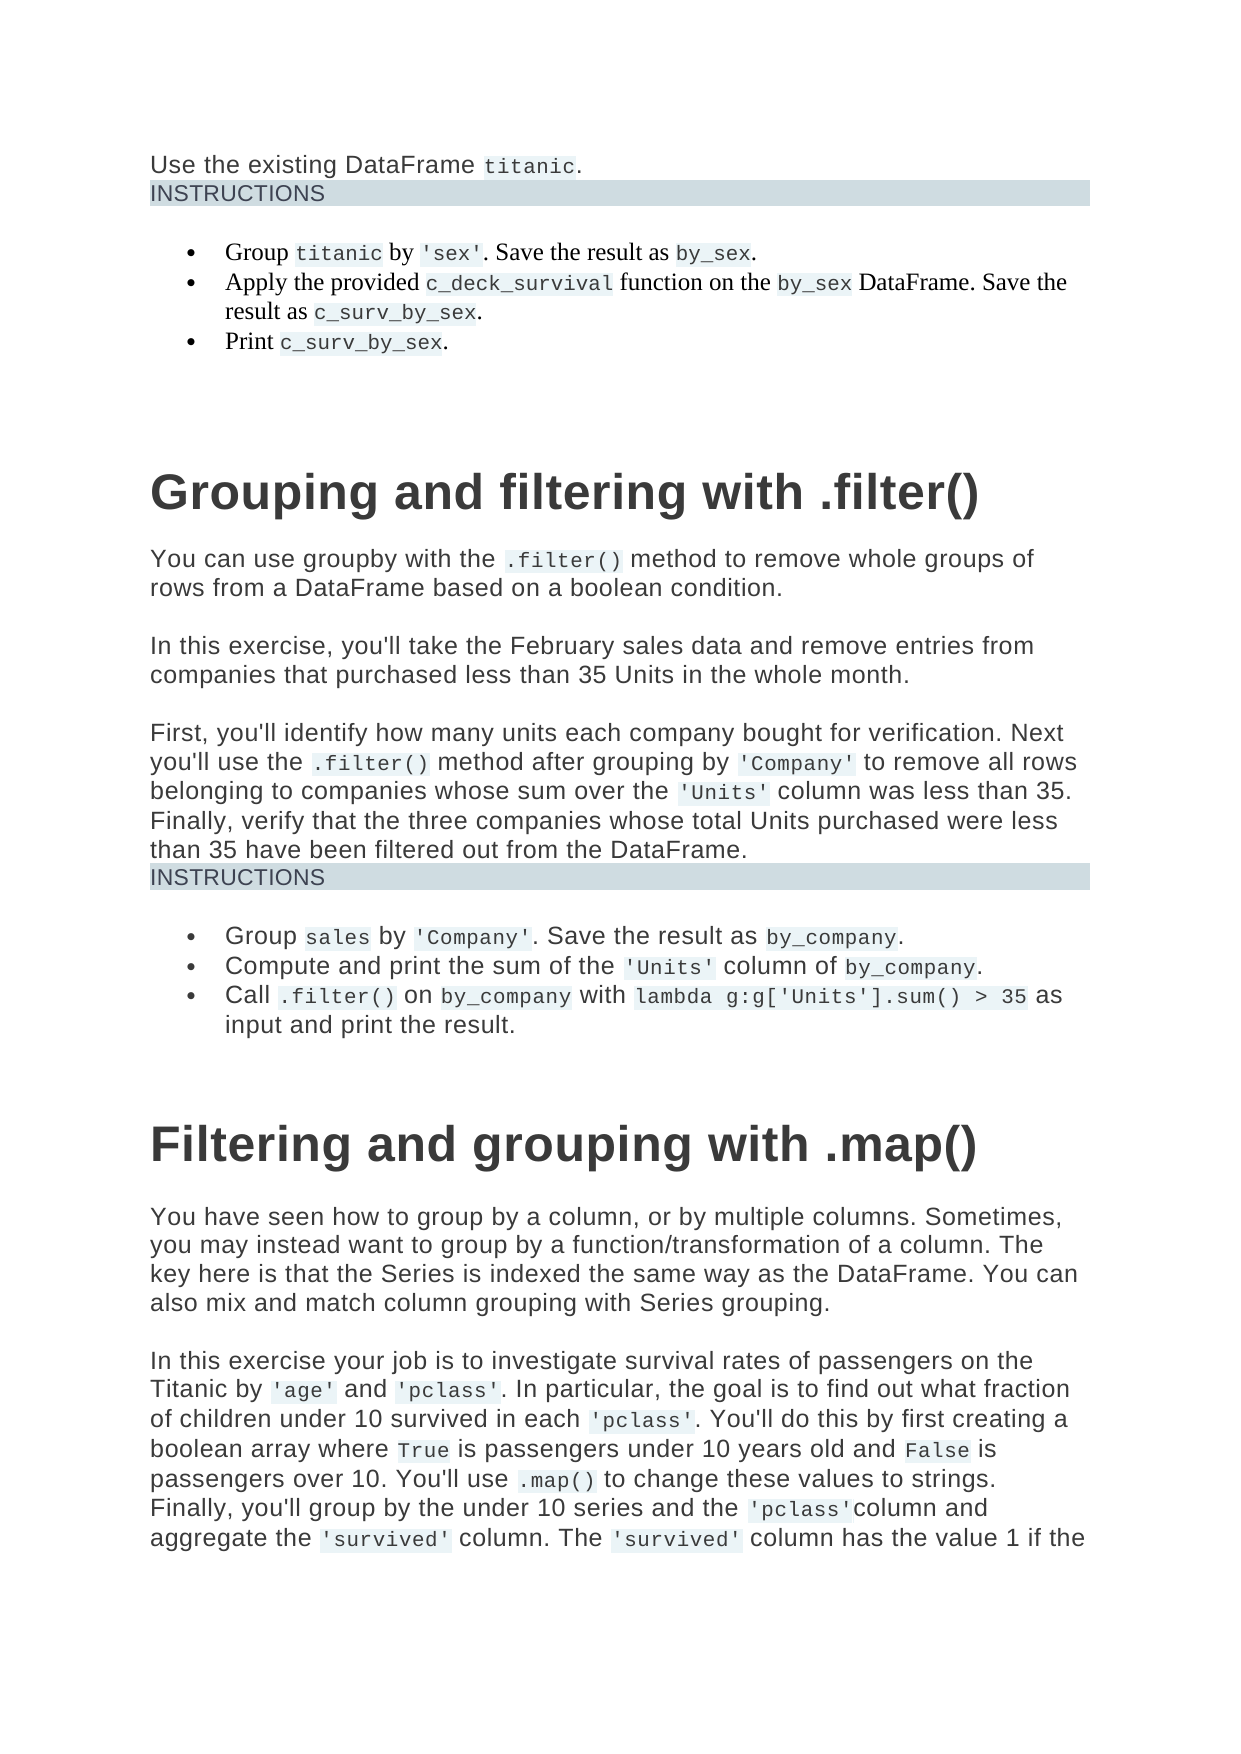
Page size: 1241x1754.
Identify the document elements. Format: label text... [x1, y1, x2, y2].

subtitle Grouping and filtering with .filter() [150, 463, 1090, 520]
text You have seen how to group by a column, or by multiple columns. Sometimes, you may instead want to group by a function/transformation of a column. The key here is that the Series is indexed the same way as the DataFrame. You can also mix and match column grouping with Series grouping. [150, 1202, 1090, 1317]
list Apply the provided c_deck_survival function on the by_sex DataFrame. Save the result as c_surv_by_sex. [187, 267, 1090, 326]
list Group sales by 'Company'. Save the result as by_company. [187, 921, 1090, 951]
text In this exercise your job is to investigate survival rates of passengers on the Titanic by 'age' and 'pclass'. In particular, the goal is to find out what fraction of children under 10 survived in each 'pclass'. You'll do this by first creating a boolean array where True is passengers under 10 years old and False is passengers over 10. You'll use .map() to change these values to strings. [150, 1346, 1090, 1493]
subtitle INSTRUCTIONS [150, 863, 1090, 890]
list Print c_surv_by_sex. [187, 326, 1090, 356]
text In this exercise, you'll take the February sales data and remove entries from companies that purchased less than 35 Units in the whole month. [150, 631, 1090, 689]
text You can use groupby with the .filter() method to remove whole groups of rows from a DataFrame based on a boolean condition. [150, 543, 1090, 602]
subtitle Filtering and grouping with .map() [150, 1115, 1090, 1172]
text Use the existing DataFrame titanic. [150, 150, 1090, 180]
text First, you'll identify how many units each company bought for verification. Next you'll use the .filter() method after grouping by 'Company' to remove all rows belonging to companies whose sum over the 'Units' column was less than 35. Finally, verify that the three companies whose total Units purchased were less than 35 have been filtered out from the DataFrame. [150, 718, 1090, 863]
list Call .filter() on by_company with lambda g:g['Units'].sum() > 35 as input and print the result. [187, 980, 1090, 1039]
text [150, 1493, 1090, 1553]
list Compute and print the sum of the 'Units' column of by_company. [187, 951, 1090, 980]
subtitle INSTRUCTIONS [150, 180, 1090, 206]
list Group titanic by 'sex'. Save the result as by_sex. [187, 237, 1090, 267]
